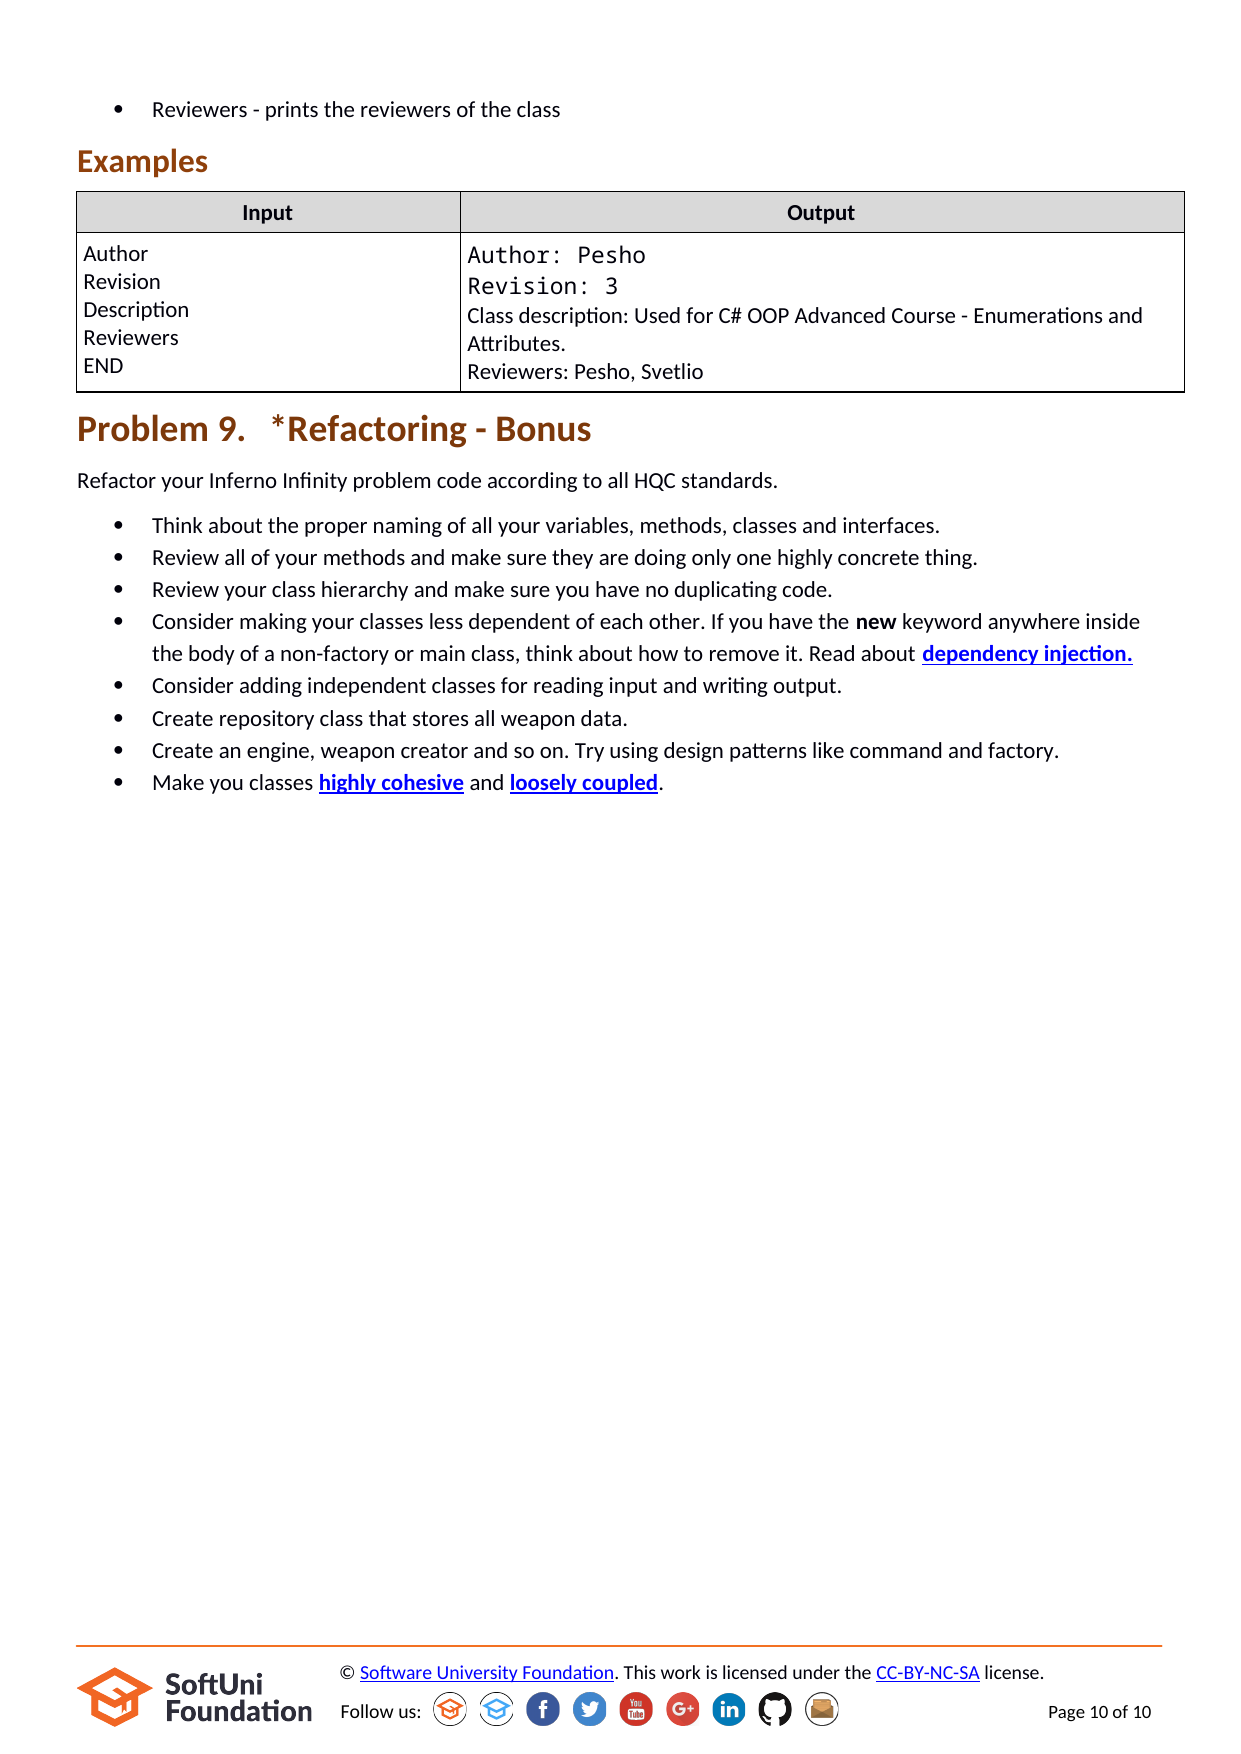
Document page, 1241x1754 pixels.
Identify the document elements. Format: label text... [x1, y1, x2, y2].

subtitle Examples [77, 140, 1163, 181]
table_cell Author: Pesho Revision: 3 Class description: Used for C# OOP Advanced Course - Enumerations and Attributes. Reviewers: Pesho, Svetlio [461, 233, 1184, 391]
picture [76, 1667, 312, 1727]
list Create an engine, weapon creator and so on. Try using design patterns like command and factory. [114, 736, 1163, 764]
list Think about the proper naming of all your variables, methods, classes and interfaces. [114, 511, 1163, 539]
picture [433, 1692, 467, 1726]
list Consider adding independent classes for reading input and writing output. [114, 672, 1163, 700]
subtitle *Refactoring - Bonus [77, 405, 1163, 451]
picture [712, 1716, 722, 1726]
picture [480, 1692, 513, 1726]
picture [666, 1692, 700, 1726]
list Make you classes highly cohesive and loosely coupled. [114, 768, 1163, 796]
list Review your class hierarchy and make sure you have no duplicating code. [114, 575, 1163, 603]
picture [712, 1693, 722, 1703]
table_header Input [77, 192, 460, 232]
picture [573, 1692, 607, 1726]
list Create repository class that stores all weapon data. [114, 704, 1163, 732]
picture [736, 1716, 746, 1726]
table_cell Author Revision Description Reviewers END [77, 233, 460, 391]
list Consider making your classes less dependent of each other. If you have the new keyword anywhere inside the body of a non-factory or main class, think about how to remove it. Read about dependency injection. [114, 607, 1163, 667]
table_header Output [461, 192, 1184, 232]
picture [727, 1707, 738, 1717]
picture [736, 1693, 746, 1703]
picture [758, 1692, 792, 1726]
list Review all of your methods and make sure they are doing only one highly concrete thing. [114, 543, 1163, 571]
picture [619, 1692, 653, 1726]
picture [526, 1692, 560, 1726]
picture [805, 1692, 839, 1726]
list Reviewers - prints the reviewers of the class [114, 95, 1163, 123]
text Refactor your Inferno Infinity problem code according to all HQC standards. [77, 466, 1163, 494]
